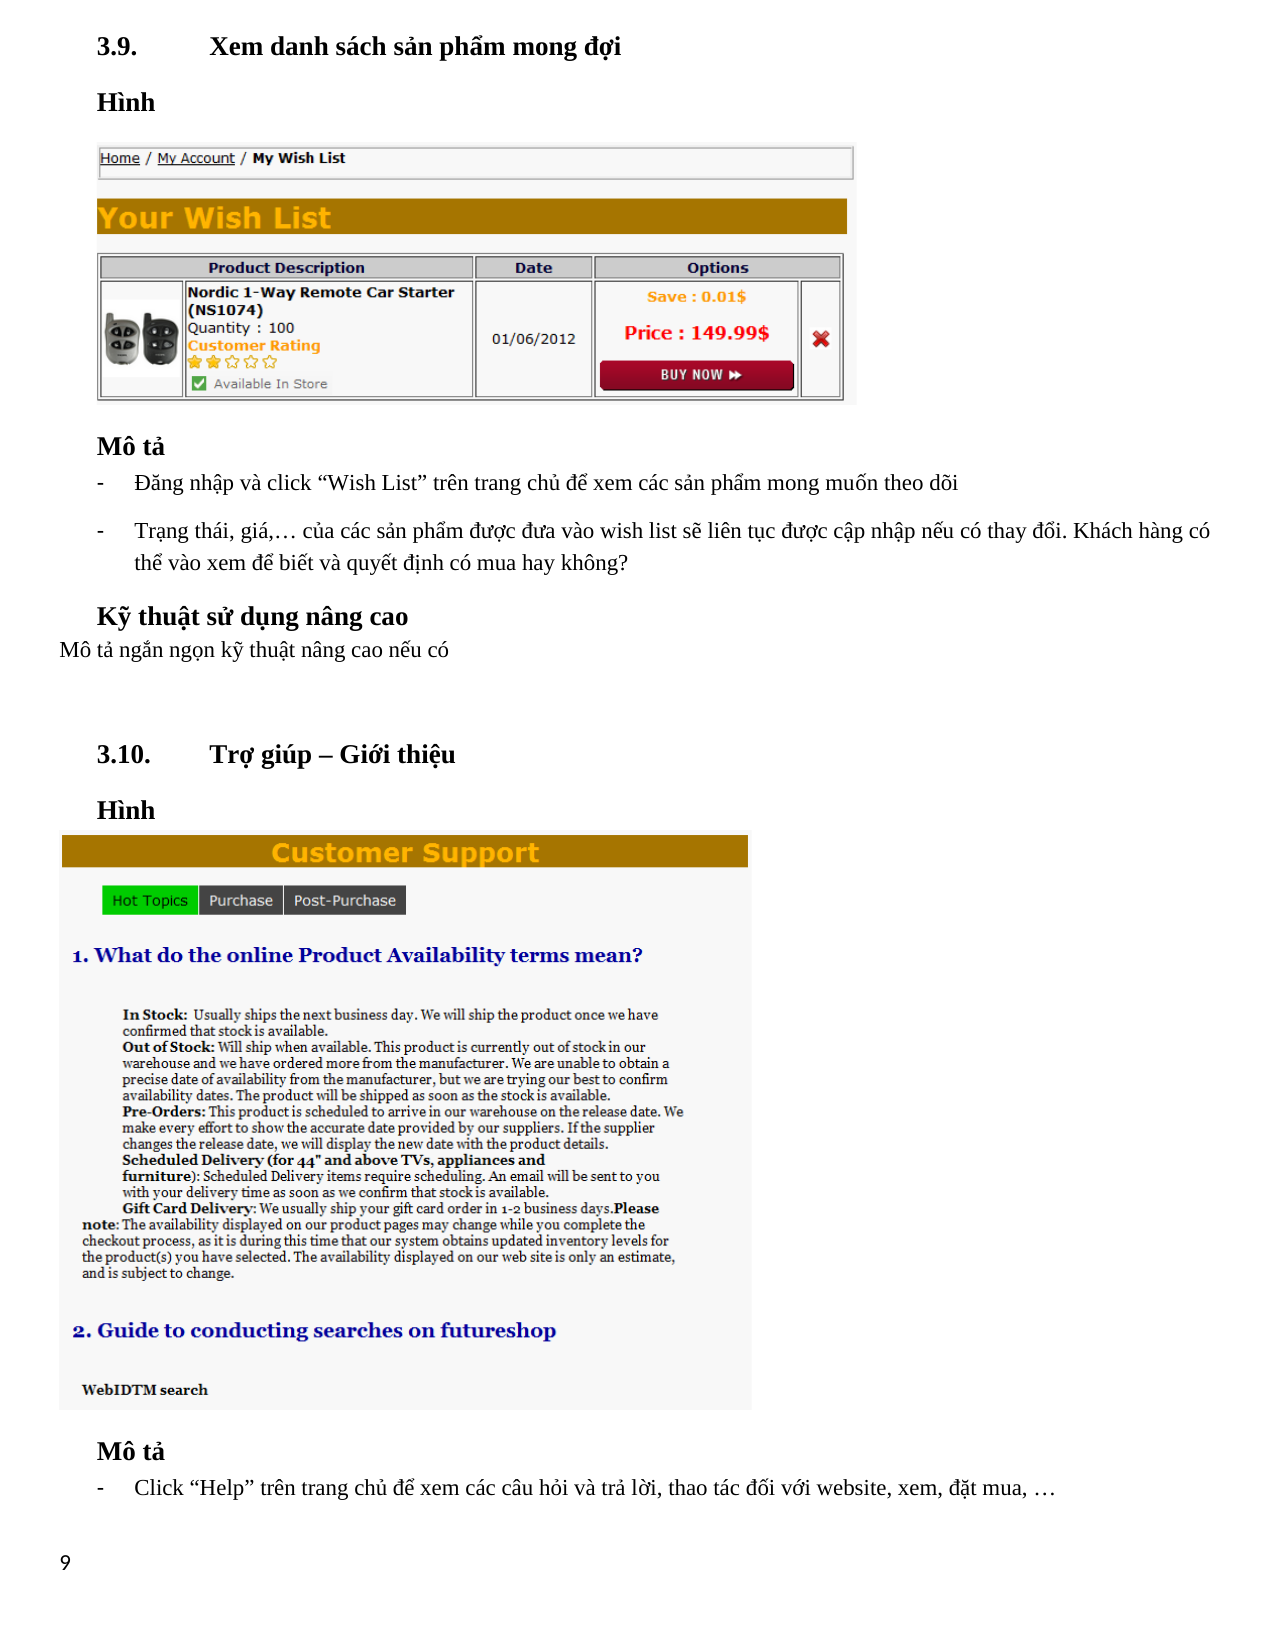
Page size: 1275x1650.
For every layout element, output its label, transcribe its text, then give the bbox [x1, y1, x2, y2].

list Click “Help” trên trang chủ để xem các câu hỏi và trả lời, thao tác đối với website, xem, đặt mua, … [97, 1470, 1216, 1502]
list Trạng thái, giá,… của các sản phẩm được đưa vào wish list sẽ liên tục được cập nhập nếu có thay đổi. Khách hàng có thể vào xem để biết và quyết định có mua hay không? [97, 514, 1216, 575]
subtitle Mô tả [97, 430, 1216, 461]
list Đăng nhập và click “Wish List” trên trang chủ để xem các sản phẩm mong muốn theo dõi [97, 465, 1216, 497]
text Mô tả ngắn ngọn kỹ thuật nâng cao nếu có [59, 636, 1216, 662]
subtitle Hình [97, 794, 1216, 826]
subtitle Kỹ thuật sử dụng nâng cao [97, 600, 1216, 631]
subtitle Trợ giúp – Giới thiệu [97, 738, 1216, 769]
subtitle Mô tả [97, 1435, 1216, 1466]
picture [96, 142, 857, 405]
subtitle Xem danh sách sản phẩm mong đợi [97, 29, 1216, 61]
subtitle Hình [97, 86, 1216, 117]
picture [59, 830, 752, 1410]
